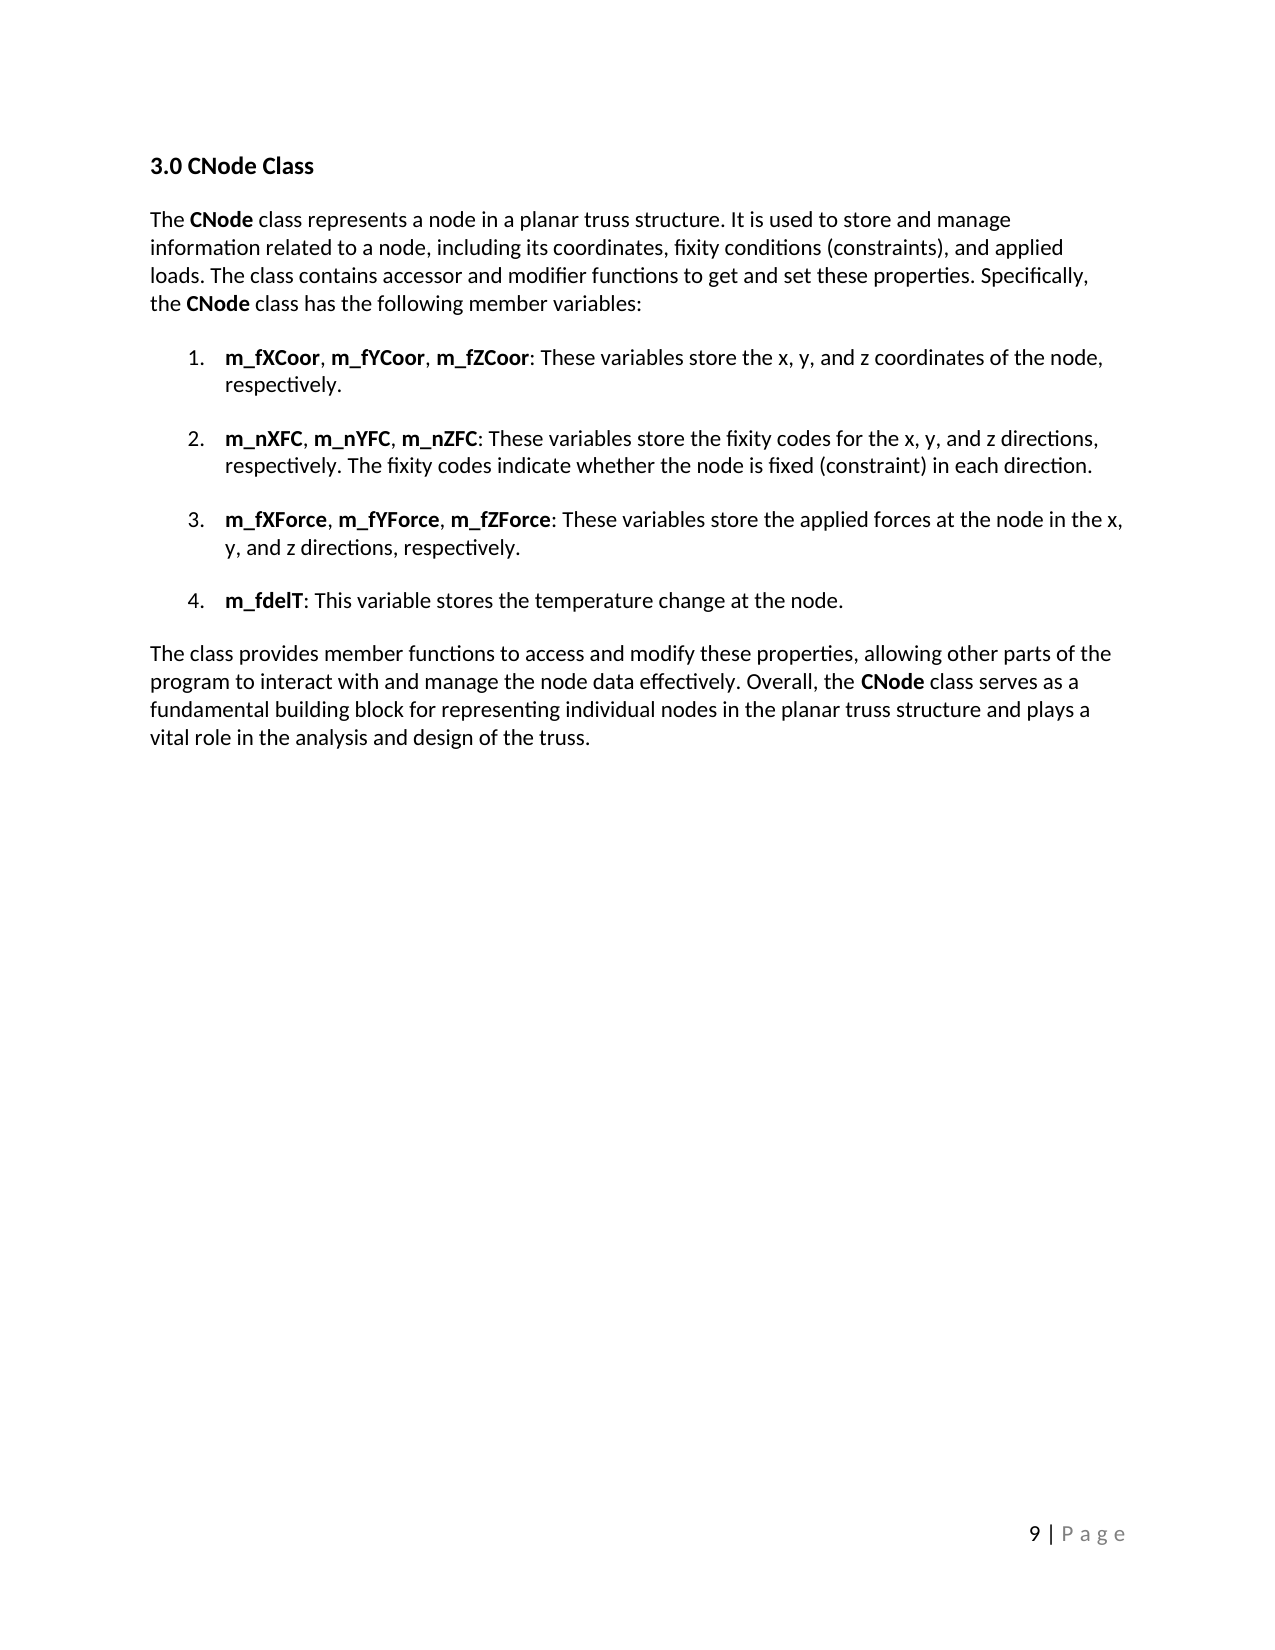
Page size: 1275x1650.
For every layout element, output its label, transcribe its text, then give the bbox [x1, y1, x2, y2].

list m_fXCoor, m_fYCoor, m_fZCoor: These variables store the x, y, and z coordinates of the node, respectively. [187, 343, 1125, 399]
list m_nXFC, m_nYFC, m_nZFC: These variables store the fixity codes for the x, y, and z directions, respectively. The fixity codes indicate whether the node is fixed (constraint) in each direction. [187, 424, 1125, 480]
subtitle 3.0 CNode Class [150, 150, 1125, 181]
list m_fdelT: This variable stores the temperature change at the node. [187, 586, 1125, 614]
list m_fXForce, m_fYForce, m_fZForce: These variables store the applied forces at the node in the x, y, and z directions, respectively. [187, 505, 1125, 561]
text The CNode class represents a node in a planar truss structure. It is used to store and manage information related to a node, including its coordinates, fixity conditions (constraints), and applied loads. The class contains accessor and modifier functions to get and set these properties. Specifically, the CNode class has the following member variables: [150, 206, 1125, 318]
text The class provides member functions to access and modify these properties, allowing other parts of the program to interact with and manage the node data effectively. Overall, the CNode class serves as a fundamental building block for representing individual nodes in the planar truss structure and plays a vital role in the analysis and design of the truss. [150, 639, 1125, 751]
